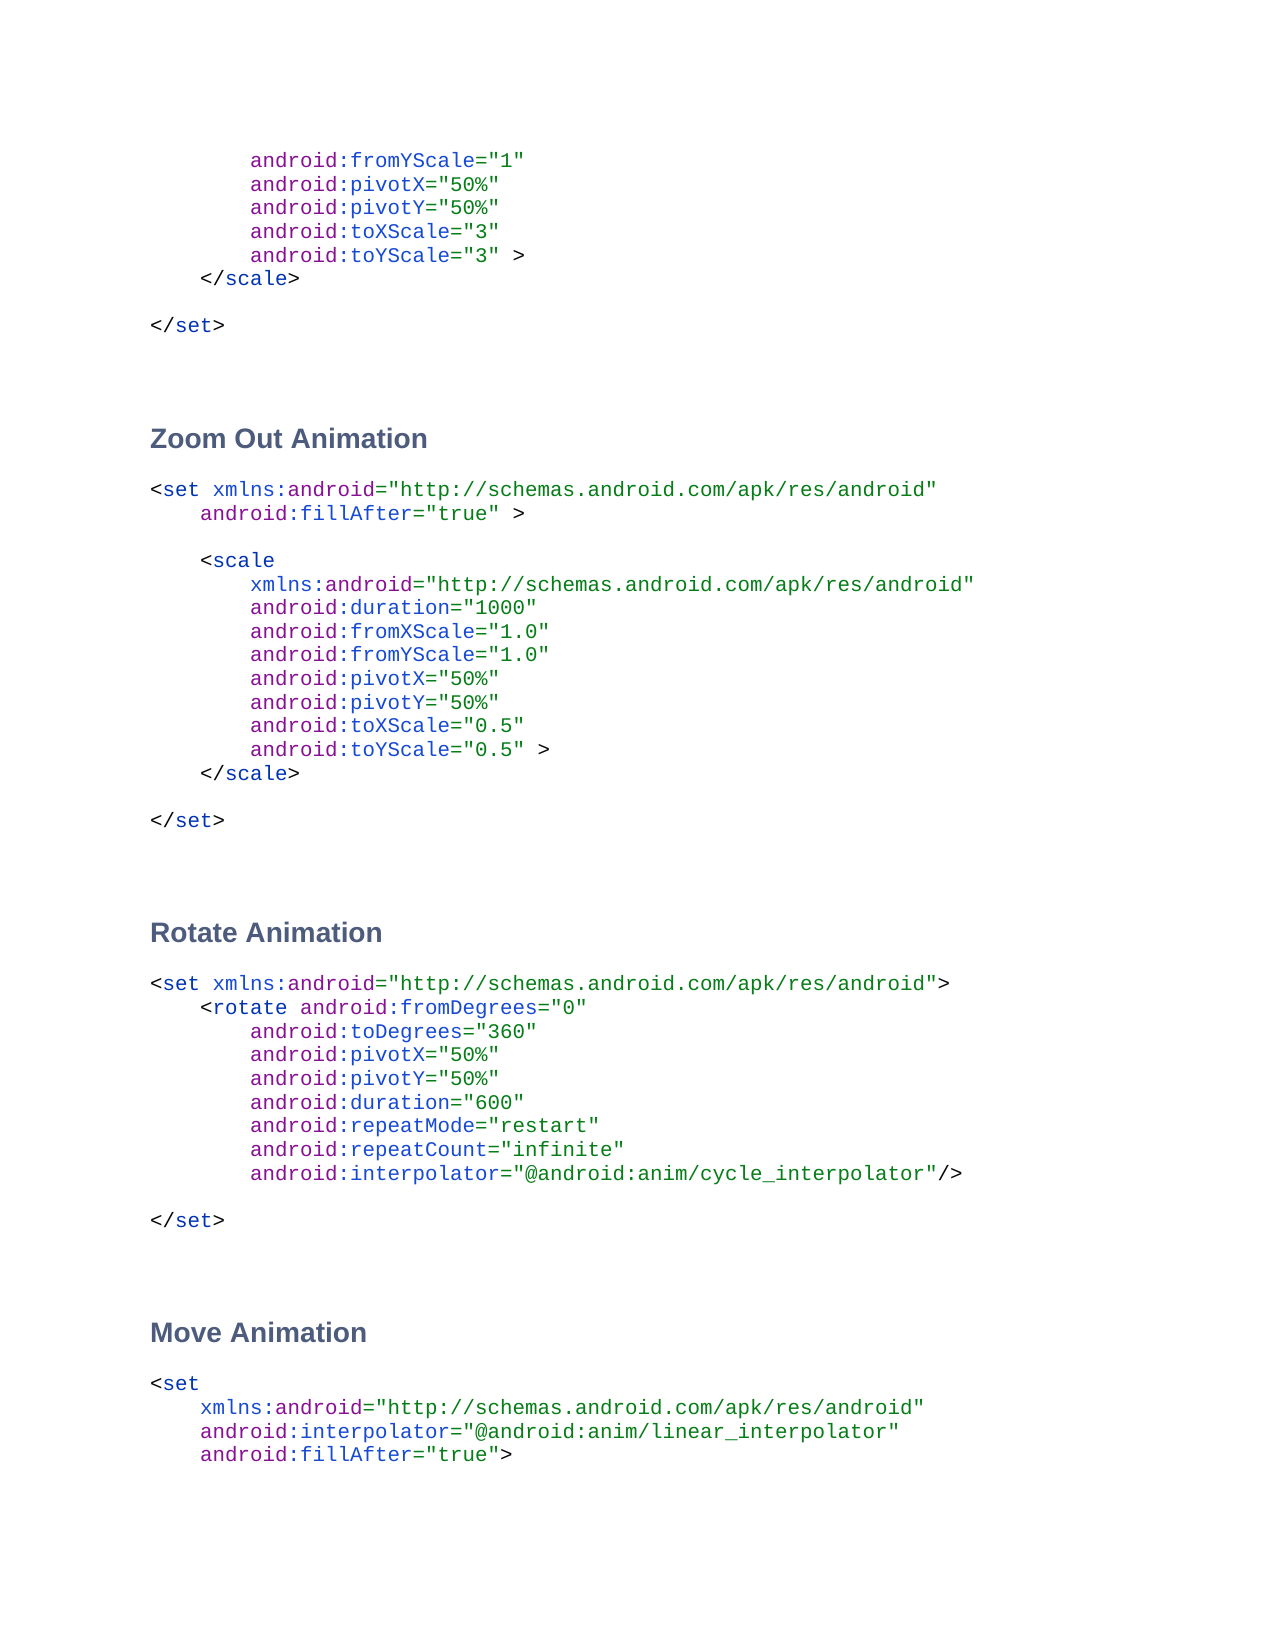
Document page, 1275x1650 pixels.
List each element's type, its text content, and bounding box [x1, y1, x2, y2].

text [150, 1373, 1125, 1492]
subtitle Zoom Out Animation [150, 422, 1125, 454]
text <set xmlns:android="http://schemas.android.com/apk/res/android"> <rotate android:fromDegrees="0" android:toDegrees="360" android:pivotX="50%" android:pivotY="50%" android:duration="600" android:repeatMode="restart" android:repeatCount="infinite" android:interpolator="@android:anim/cycle_interpolator"/> </set> [150, 973, 1125, 1233]
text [150, 150, 1125, 339]
text <set xmlns:android="http://schemas.android.com/apk/res/android" android:fillAfter="true" > <scale xmlns:android="http://schemas.android.com/apk/res/android" android:duration="1000" android:fromXScale="1.0" android:fromYScale="1.0" android:pivotX="50%" android:pivotY="50%" android:toXScale="0.5" android:toYScale="0.5" > </scale> </set> [150, 479, 1125, 834]
subtitle Rotate Animation [150, 916, 1125, 948]
subtitle Move Animation [150, 1316, 1125, 1348]
